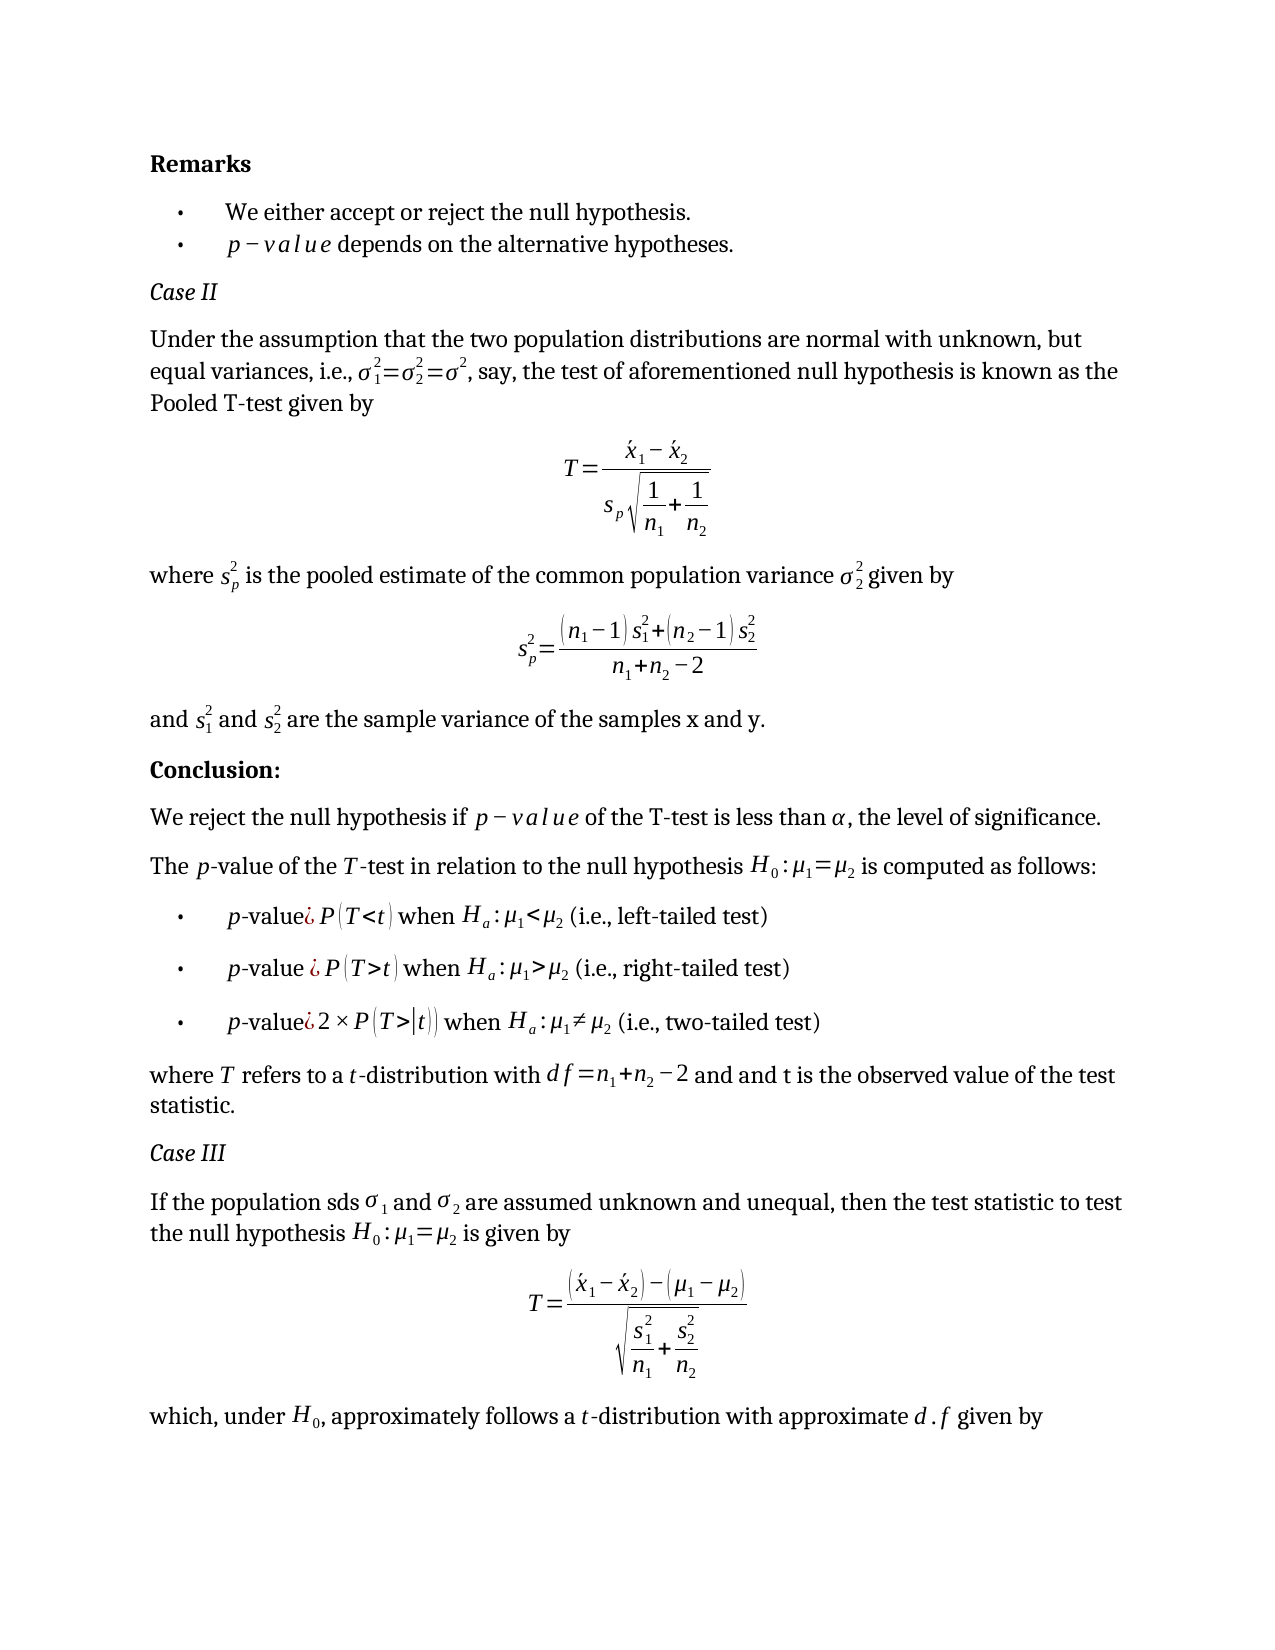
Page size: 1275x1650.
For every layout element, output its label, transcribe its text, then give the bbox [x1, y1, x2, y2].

text where refers to a -distribution with and and t is the observed value of the test statistic. [150, 1060, 1125, 1120]
text We reject the null hypothesis if of the T-test is less than , the level of significance. [150, 803, 1125, 832]
list We either accept or reject the null hypothesis. [175, 197, 1125, 226]
text If the population sds and are assumed unknown and unequal, then the test statistic to test the null hypothesis is given by [150, 1186, 1125, 1249]
text and and are the sample variance of the samples x and y. [150, 702, 1125, 737]
text The -value of the -test in relation to the null hypothesis is computed as follows: [150, 851, 1125, 882]
text Case III [150, 1139, 1125, 1167]
text where is the pooled estimate of the common population variance given by [150, 558, 1125, 593]
text Remarks [150, 150, 1125, 179]
list -value when (i.e., two-tailed test) [175, 1005, 1125, 1039]
text Conclusion: [150, 756, 1125, 784]
text Under the assumption that the two population distributions are normal with unknown, but equal variances, i.e., , say, the test of aforementioned null hypothesis is known as the Pooled T-test given by [150, 325, 1125, 417]
list -value when (i.e., left-tailed test) [175, 901, 1125, 932]
text Case II [150, 277, 1125, 306]
list -value when (i.e., right-tailed test) [175, 953, 1125, 984]
list depends on the alternative hypotheses. [175, 230, 1125, 259]
text which, under , approximately follows a -distribution with approximate given by [150, 1401, 1125, 1432]
